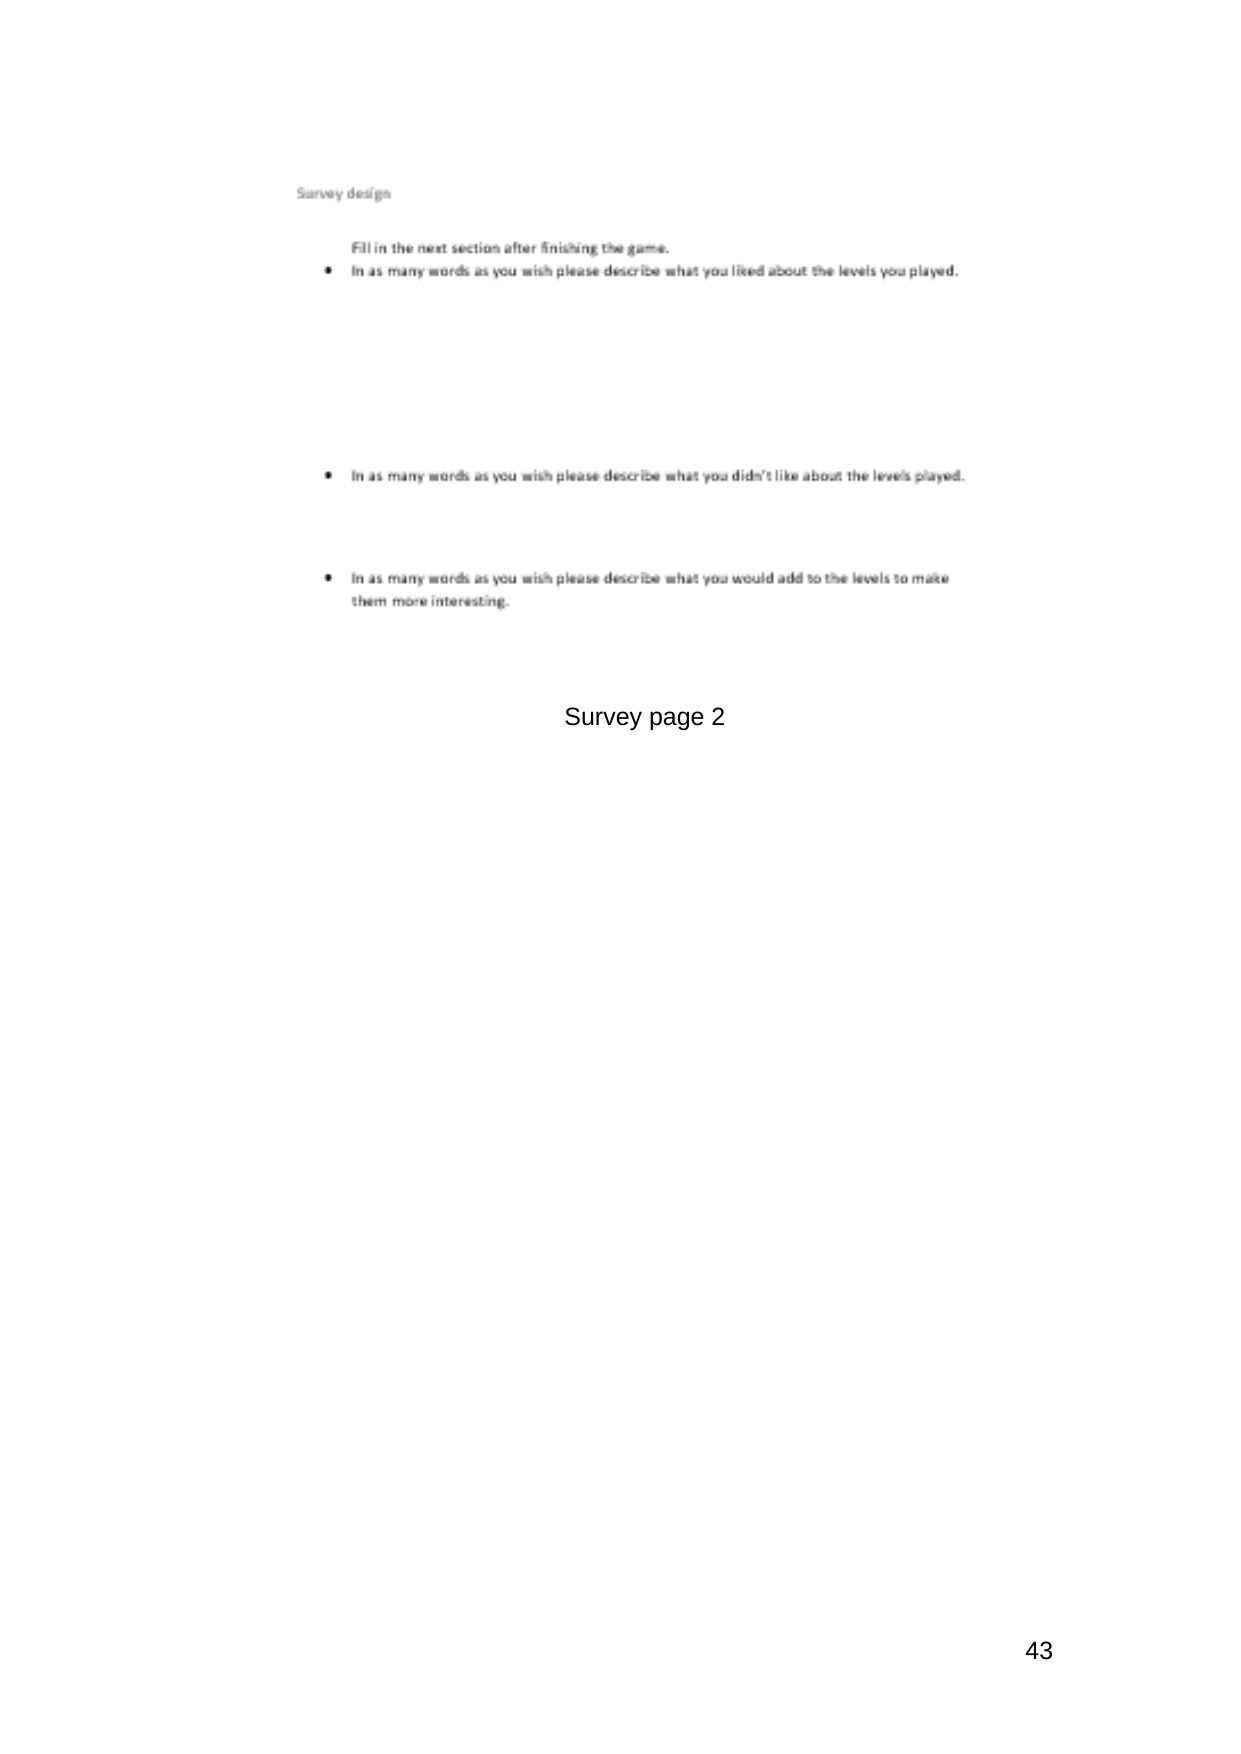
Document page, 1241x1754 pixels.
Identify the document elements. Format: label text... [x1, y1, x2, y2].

picture [236, 150, 1053, 688]
text Survey page 2 [236, 702, 1053, 731]
